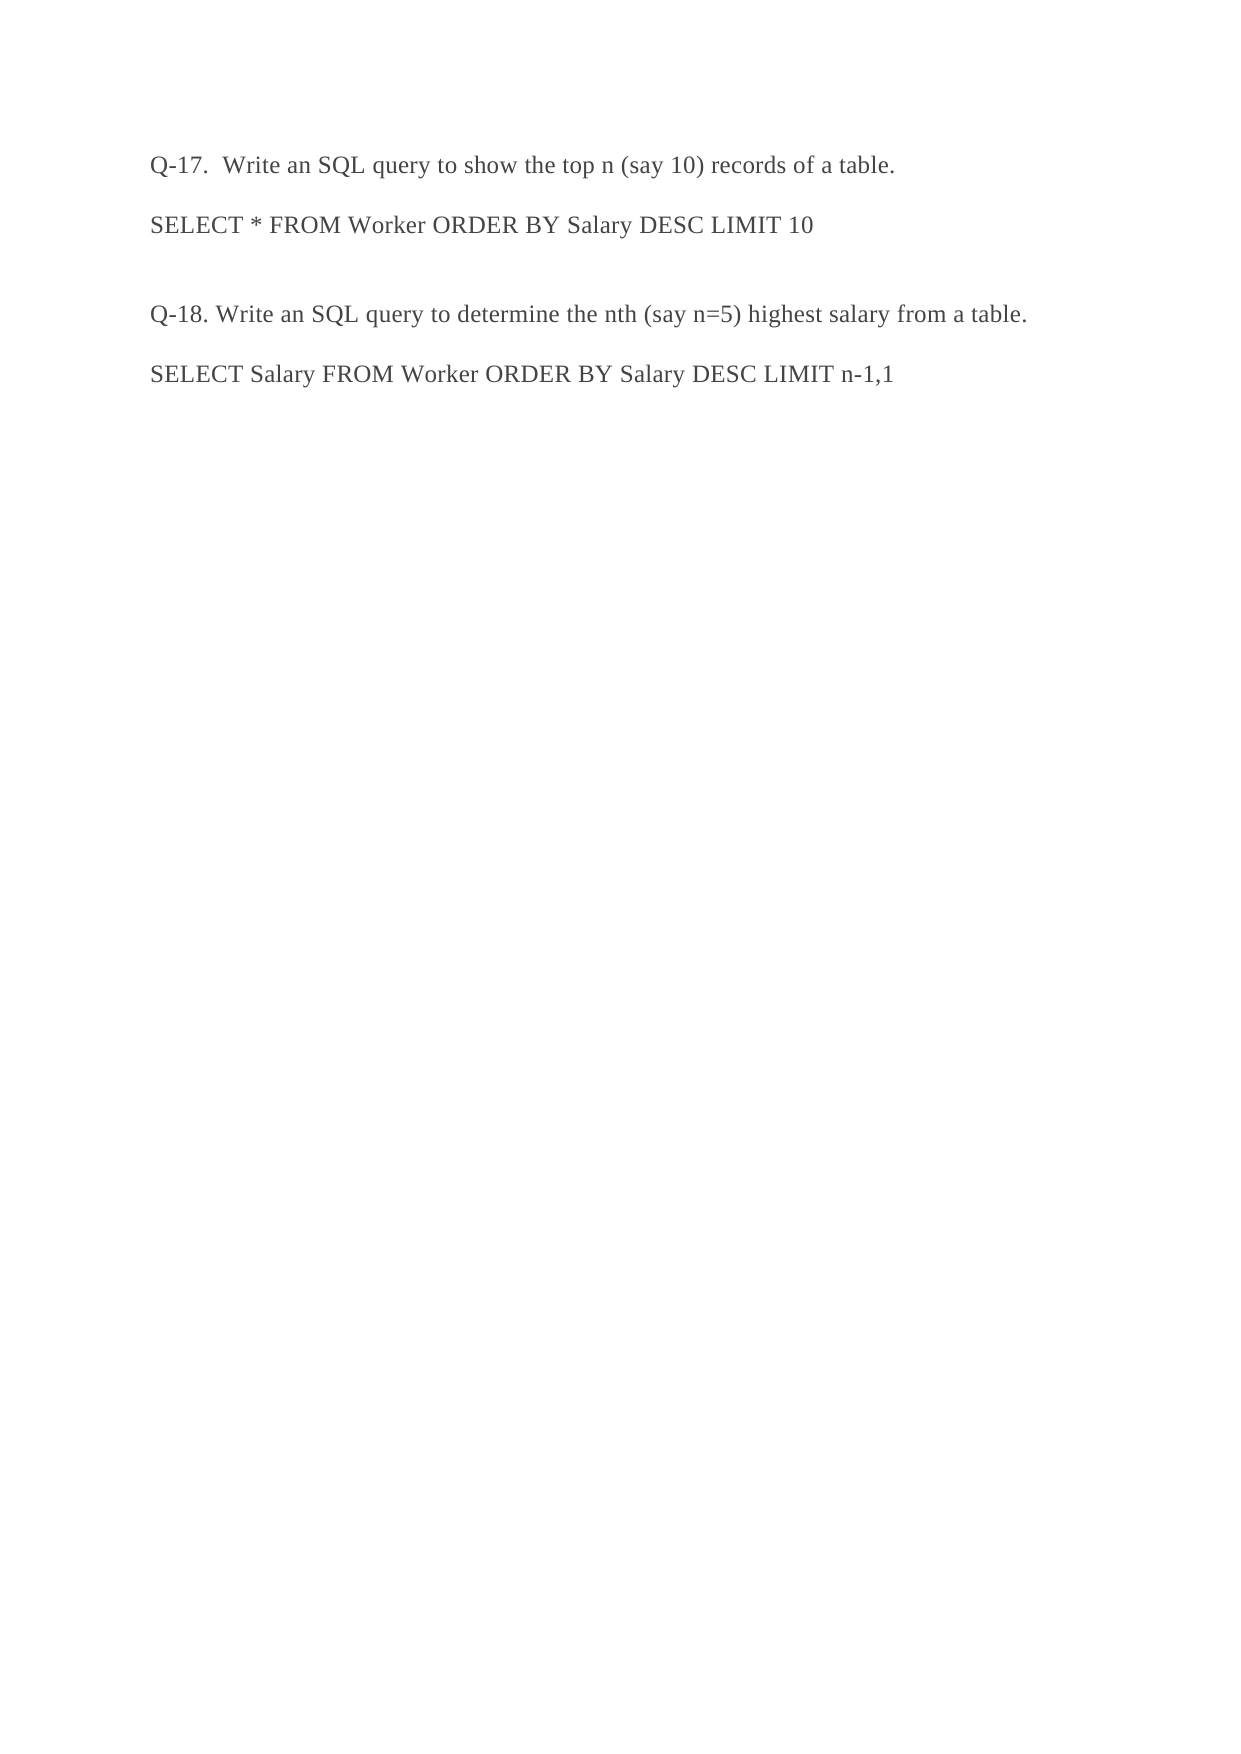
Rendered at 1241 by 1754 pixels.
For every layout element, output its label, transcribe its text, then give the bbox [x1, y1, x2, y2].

subtitle SELECT * FROM Worker ORDER BY Salary DESC LIMIT 10 [150, 210, 1090, 239]
subtitle Q-18. Write an SQL query to determine the nth (say n=5) highest salary from a table. [150, 270, 1090, 327]
subtitle SELECT Salary FROM Worker ORDER BY Salary DESC LIMIT n-1,1 [150, 359, 1090, 387]
subtitle Q-17. Write an SQL query to show the top n (say 10) records of a table. [150, 150, 1090, 179]
